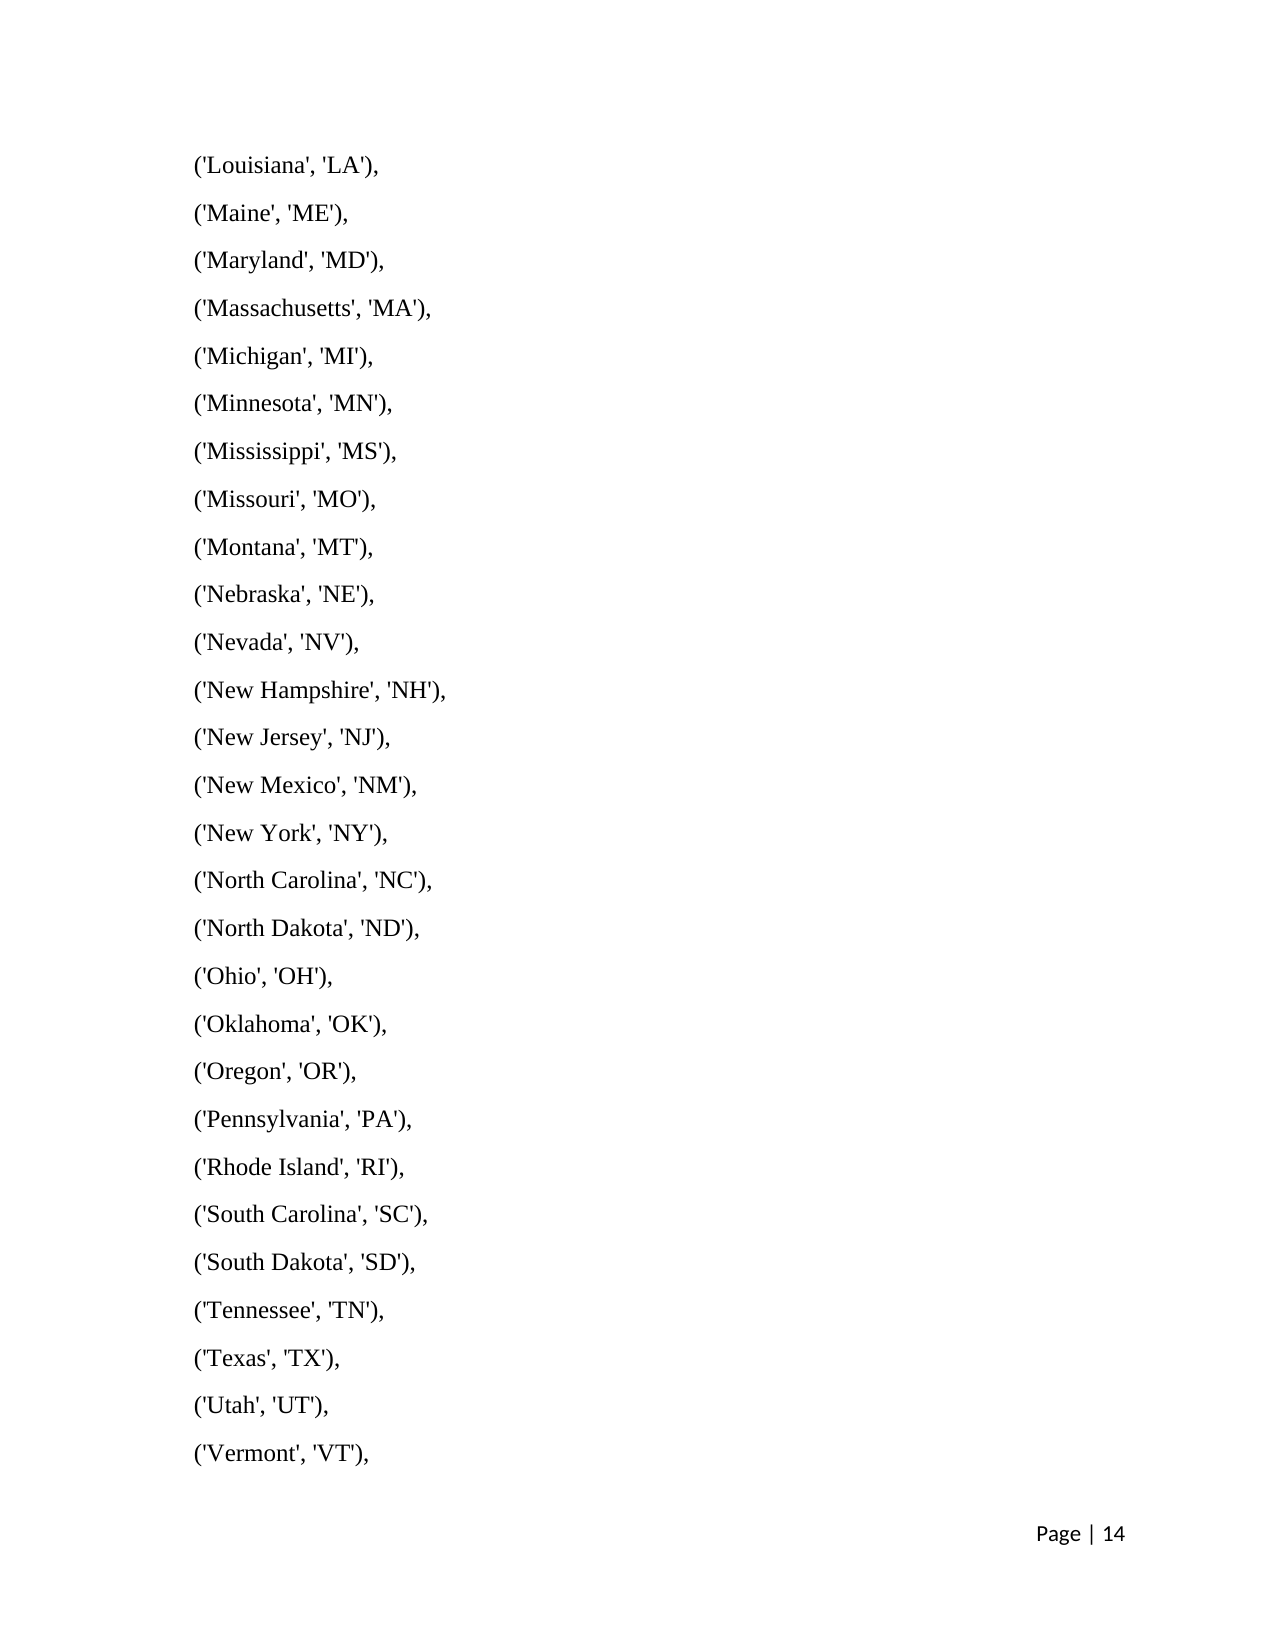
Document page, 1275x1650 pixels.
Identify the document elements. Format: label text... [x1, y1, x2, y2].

text ('Texas', 'TX'), [150, 1343, 1125, 1371]
text ('Louisiana', 'LA'), [150, 150, 1125, 179]
text ('Massachusetts', 'MA'), [150, 293, 1125, 322]
text ('Nevada', 'NV'), [150, 627, 1125, 656]
text ('Pennsylvania', 'PA'), [150, 1104, 1125, 1133]
text ('North Dakota', 'ND'), [150, 913, 1125, 942]
text ('Missouri', 'MO'), [150, 484, 1125, 513]
text ('Michigan', 'MI'), [150, 341, 1125, 369]
text ('South Dakota', 'SD'), [150, 1247, 1125, 1276]
text ('Oklahoma', 'OK'), [150, 1009, 1125, 1037]
text ('Nebraska', 'NE'), [150, 579, 1125, 608]
text ('Maryland', 'MD'), [150, 245, 1125, 274]
text ('Minnesota', 'MN'), [150, 388, 1125, 417]
text ('New Mexico', 'NM'), [150, 770, 1125, 799]
text ('Montana', 'MT'), [150, 532, 1125, 560]
text ('Mississippi', 'MS'), [150, 436, 1125, 465]
text ('Utah', 'UT'), [150, 1390, 1125, 1419]
text ('New Hampshire', 'NH'), [150, 675, 1125, 703]
text ('North Carolina', 'NC'), [150, 866, 1125, 894]
text ('Ohio', 'OH'), [150, 961, 1125, 990]
text ('New York', 'NY'), [150, 818, 1125, 847]
text ('Maine', 'ME'), [150, 198, 1125, 226]
text ('Vermont', 'VT'), [150, 1438, 1125, 1467]
text ('Tennessee', 'TN'), [150, 1295, 1125, 1324]
text ('Oregon', 'OR'), [150, 1056, 1125, 1085]
text ('New Jersey', 'NJ'), [150, 722, 1125, 751]
text ('South Carolina', 'SC'), [150, 1199, 1125, 1228]
text ('Rhode Island', 'RI'), [150, 1152, 1125, 1181]
